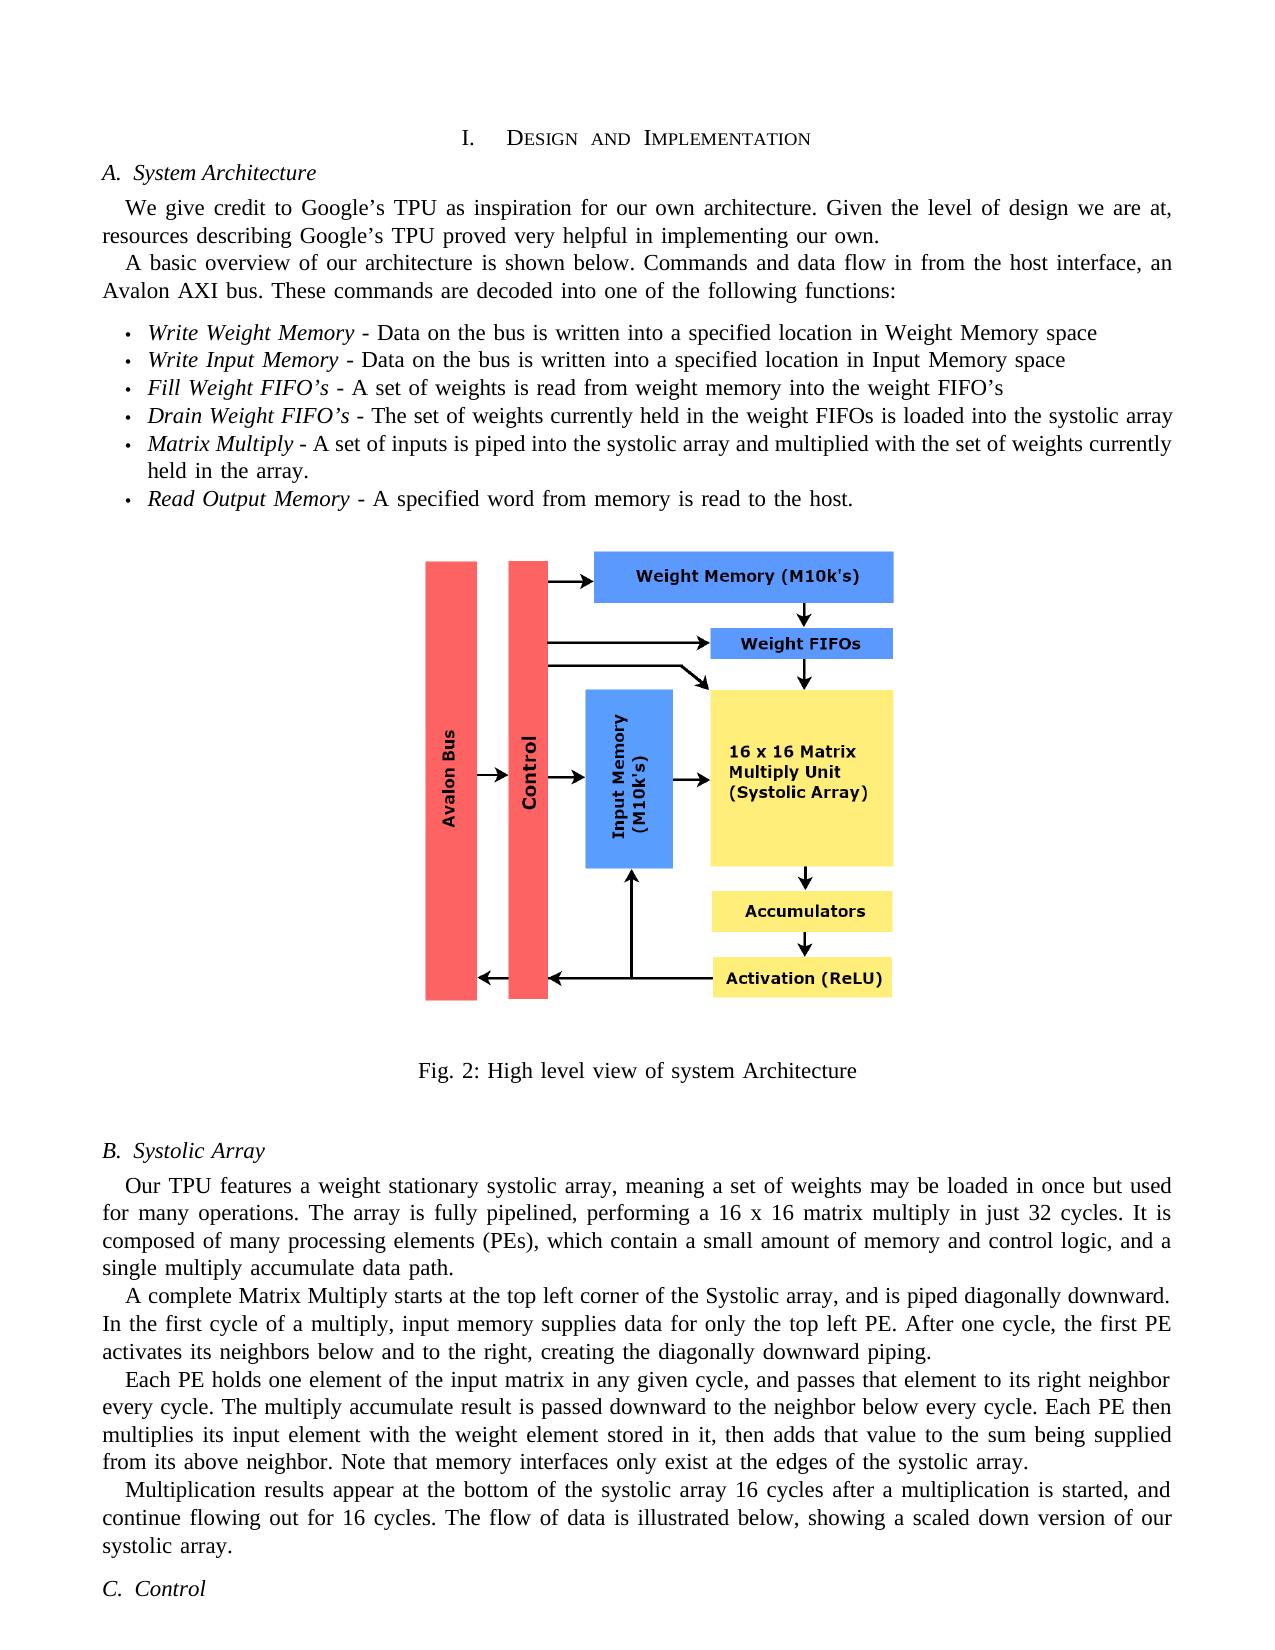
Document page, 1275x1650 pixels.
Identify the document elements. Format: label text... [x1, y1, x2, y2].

list Read Output Memory - A specified word from memory is read to the host. [125, 485, 1185, 512]
picture [381, 521, 894, 1047]
text Our TPU features a weight stationary systolic array, meaning a set of weights may be loaded in once but used for many operations. The array is fully pipelined, performing a 16 x 16 matrix multiply in just 32 cycles. It is composed of many processing elements (PEs), which contain a small amount of memory and control logic, and a single multiply accumulate data path. [102, 1172, 1173, 1281]
list DESIGN AND IMPLEMENTATION [461, 124, 1185, 150]
list Drain Weight FIFO’s - The set of weights currently held in the weight FIFOs is loaded into the systolic array [125, 402, 1185, 428]
list System Architecture [102, 159, 1185, 185]
text We give credit to Google’s TPU as inspiration for our own architecture. Given the level of design we are at, resources describing Google’s TPU proved very helpful in implementing our own. [102, 194, 1174, 248]
list Control [102, 1575, 1185, 1601]
text Multiplication results appear at the bottom of the systolic array 16 cycles after a multiplication is started, and continue flowing out for 16 cycles. The flow of data is illustrated below, showing a scaled down version of our systolic array. [102, 1477, 1173, 1558]
list Write Weight Memory - Data on the bus is written into a specified location in Weight Memory space [125, 319, 1185, 345]
text A complete Matrix Multiply starts at the top left corner of the Systolic array, and is piped diagonally downward. In the first cycle of a multiply, input memory supplies data for only the top left PE. After one cycle, the first PE activates its neighbors below and to the right, creating the diagonally downward piping. [102, 1282, 1173, 1364]
text A basic overview of our architecture is shown below. Commands and data flow in from the host interface, an Avalon AXI bus. These commands are decoded into one of the following functions: [102, 249, 1174, 303]
list Fill Weight FIFO’s - A set of weights is read from weight memory into the weight FIFO’s [125, 374, 1185, 401]
text Each PE holds one element of the input matrix in any given cycle, and passes that element to its right neighbor every cycle. The multiply accumulate result is passed downward to the neighbor below every cycle. Each PE then multiplies its input element with the weight element stored in it, then adds that value to the sum being supplied from its above neighbor. Note that memory interfaces only exist at the edges of the systolic array. [102, 1366, 1173, 1475]
list Write Input Memory - Data on the bus is written into a specified location in Input Memory space [125, 347, 1185, 373]
list Systolic Array [102, 1137, 1185, 1163]
text Fig. 2: High level view of system Architecture [238, 1057, 1037, 1083]
list Matrix Multiply - A set of inputs is piped into the systolic array and multiplied with the set of weights currently held in the array. [125, 430, 1173, 484]
